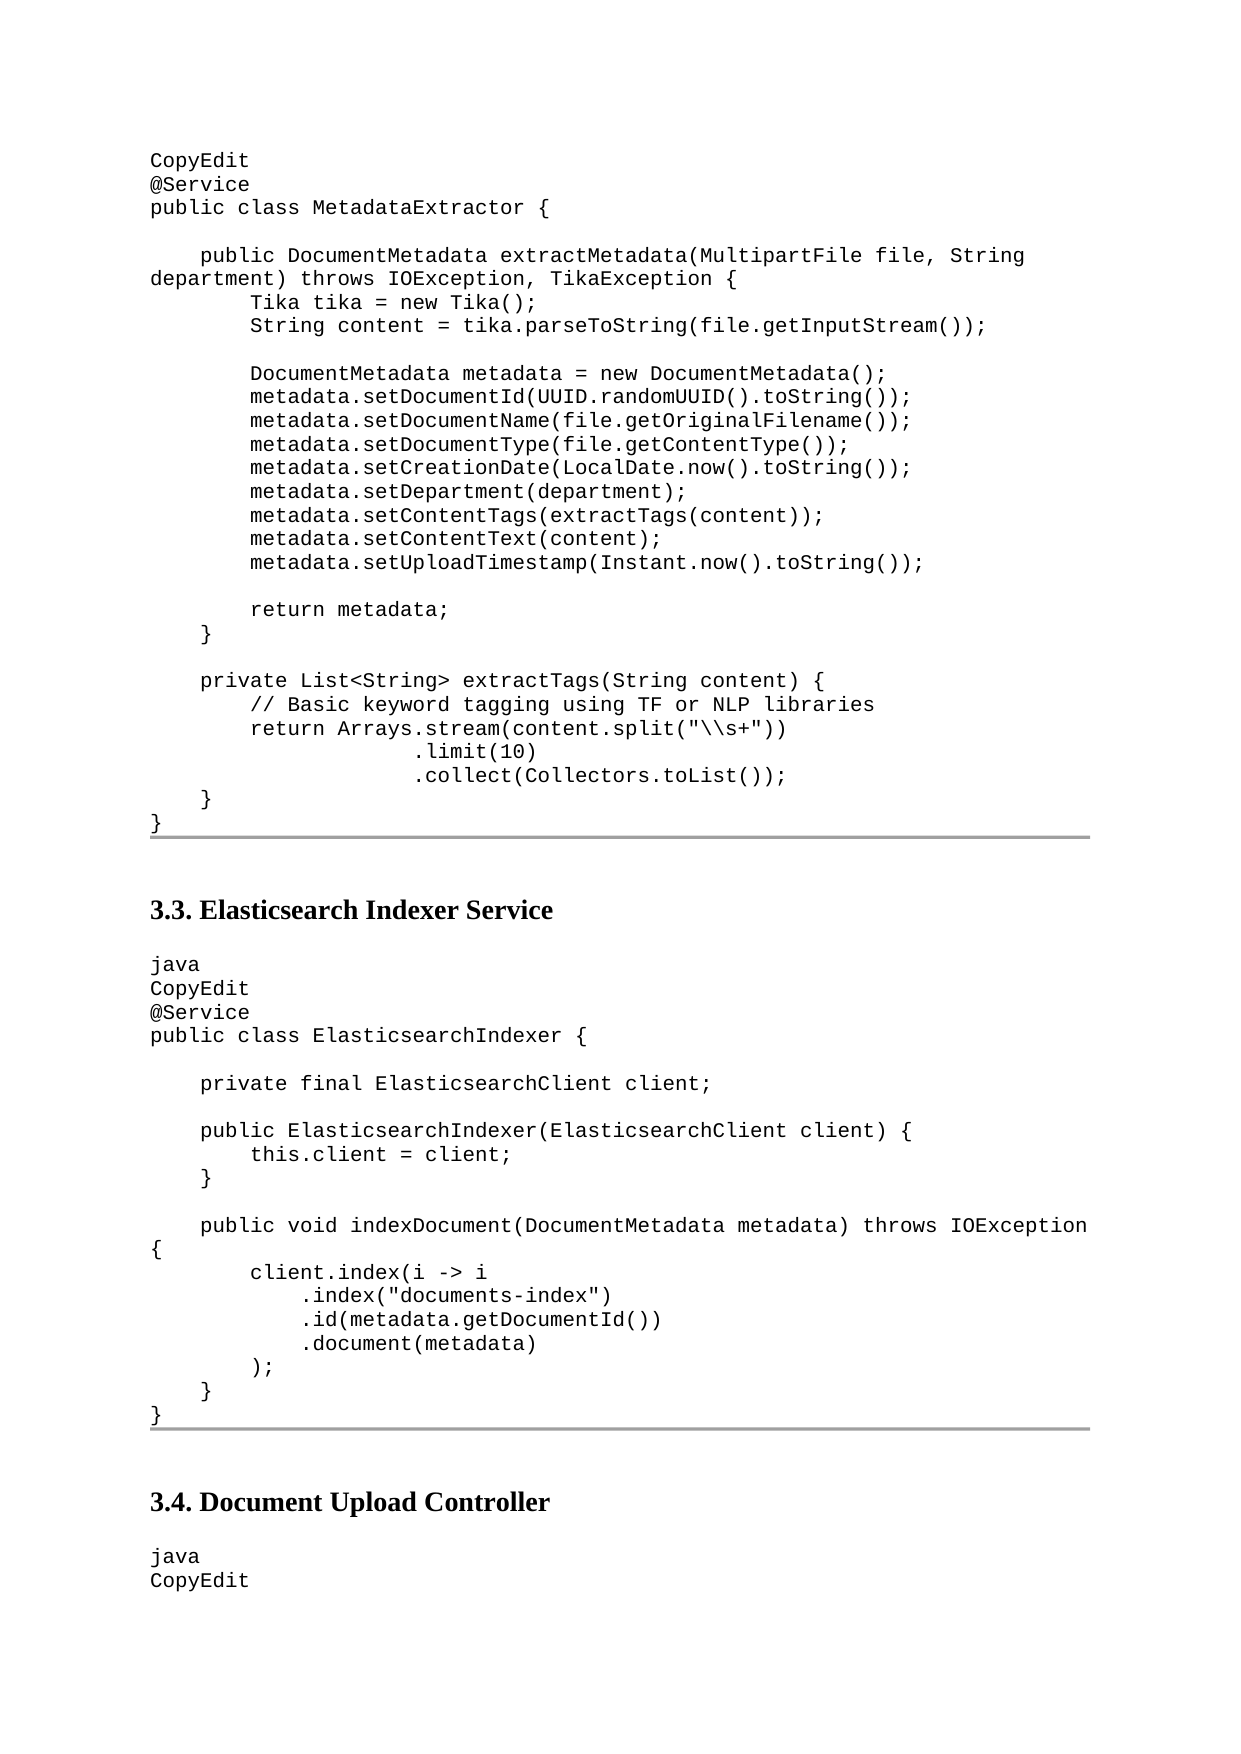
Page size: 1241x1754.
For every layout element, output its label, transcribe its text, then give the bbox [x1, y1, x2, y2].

text public void indexDocument(DocumentMetadata metadata) throws IOException { [150, 1214, 1090, 1262]
text } [150, 812, 1090, 835]
text metadata.setCreationDate(LocalDate.now().toString()); [150, 457, 1090, 481]
text } [150, 1380, 1090, 1404]
text } [150, 1167, 1090, 1191]
text CopyEdit [150, 150, 1090, 174]
text java [150, 954, 1090, 978]
text public ElasticsearchIndexer(ElasticsearchClient client) { [150, 1120, 1090, 1144]
text .limit(10) [150, 741, 1090, 765]
text metadata.setContentTags(extractTags(content)); [150, 505, 1090, 528]
text metadata.setDocumentType(file.getContentType()); [150, 434, 1090, 457]
text metadata.setDocumentId(UUID.randomUUID().toString()); [150, 386, 1090, 410]
text DocumentMetadata metadata = new DocumentMetadata(); [150, 363, 1090, 386]
text metadata.setDepartment(department); [150, 481, 1090, 505]
text @Service [150, 1002, 1090, 1025]
text } [150, 788, 1090, 812]
text public class ElasticsearchIndexer { [150, 1025, 1090, 1049]
text String content = tika.parseToString(file.getInputStream()); [150, 316, 1090, 339]
text 3.4. Document Upload Controller [150, 1484, 1090, 1517]
text Tika tika = new Tika(); [150, 292, 1090, 316]
text ); [150, 1356, 1090, 1380]
text return metadata; [150, 599, 1090, 623]
text .id(metadata.getDocumentId()) [150, 1309, 1090, 1333]
text private final ElasticsearchClient client; [150, 1073, 1090, 1096]
text .index("documents-index") [150, 1286, 1090, 1309]
text } [150, 623, 1090, 647]
text metadata.setUploadTimestamp(Instant.now().toString()); [150, 552, 1090, 576]
text @Service [150, 174, 1090, 197]
text .document(metadata) [150, 1333, 1090, 1356]
text .collect(Collectors.toList()); [150, 765, 1090, 788]
text public class MetadataExtractor { [150, 197, 1090, 221]
text this.client = client; [150, 1144, 1090, 1167]
text private List<String> extractTags(String content) { [150, 670, 1090, 694]
text } [150, 1404, 1090, 1427]
text CopyEdit [150, 978, 1090, 1002]
text // Basic keyword tagging using TF or NLP libraries [150, 694, 1090, 717]
text return Arrays.stream(content.split("\\s+")) [150, 717, 1090, 741]
text metadata.setDocumentName(file.getOriginalFilename()); [150, 410, 1090, 434]
text metadata.setContentText(content); [150, 528, 1090, 552]
text java [150, 1546, 1090, 1570]
text 3.3. Elasticsearch Indexer Service [150, 893, 1090, 925]
text client.index(i -> i [150, 1262, 1090, 1286]
text public DocumentMetadata extractMetadata(MultipartFile file, String department) throws IOException, TikaException { [150, 244, 1090, 292]
text CopyEdit [150, 1570, 1090, 1593]
